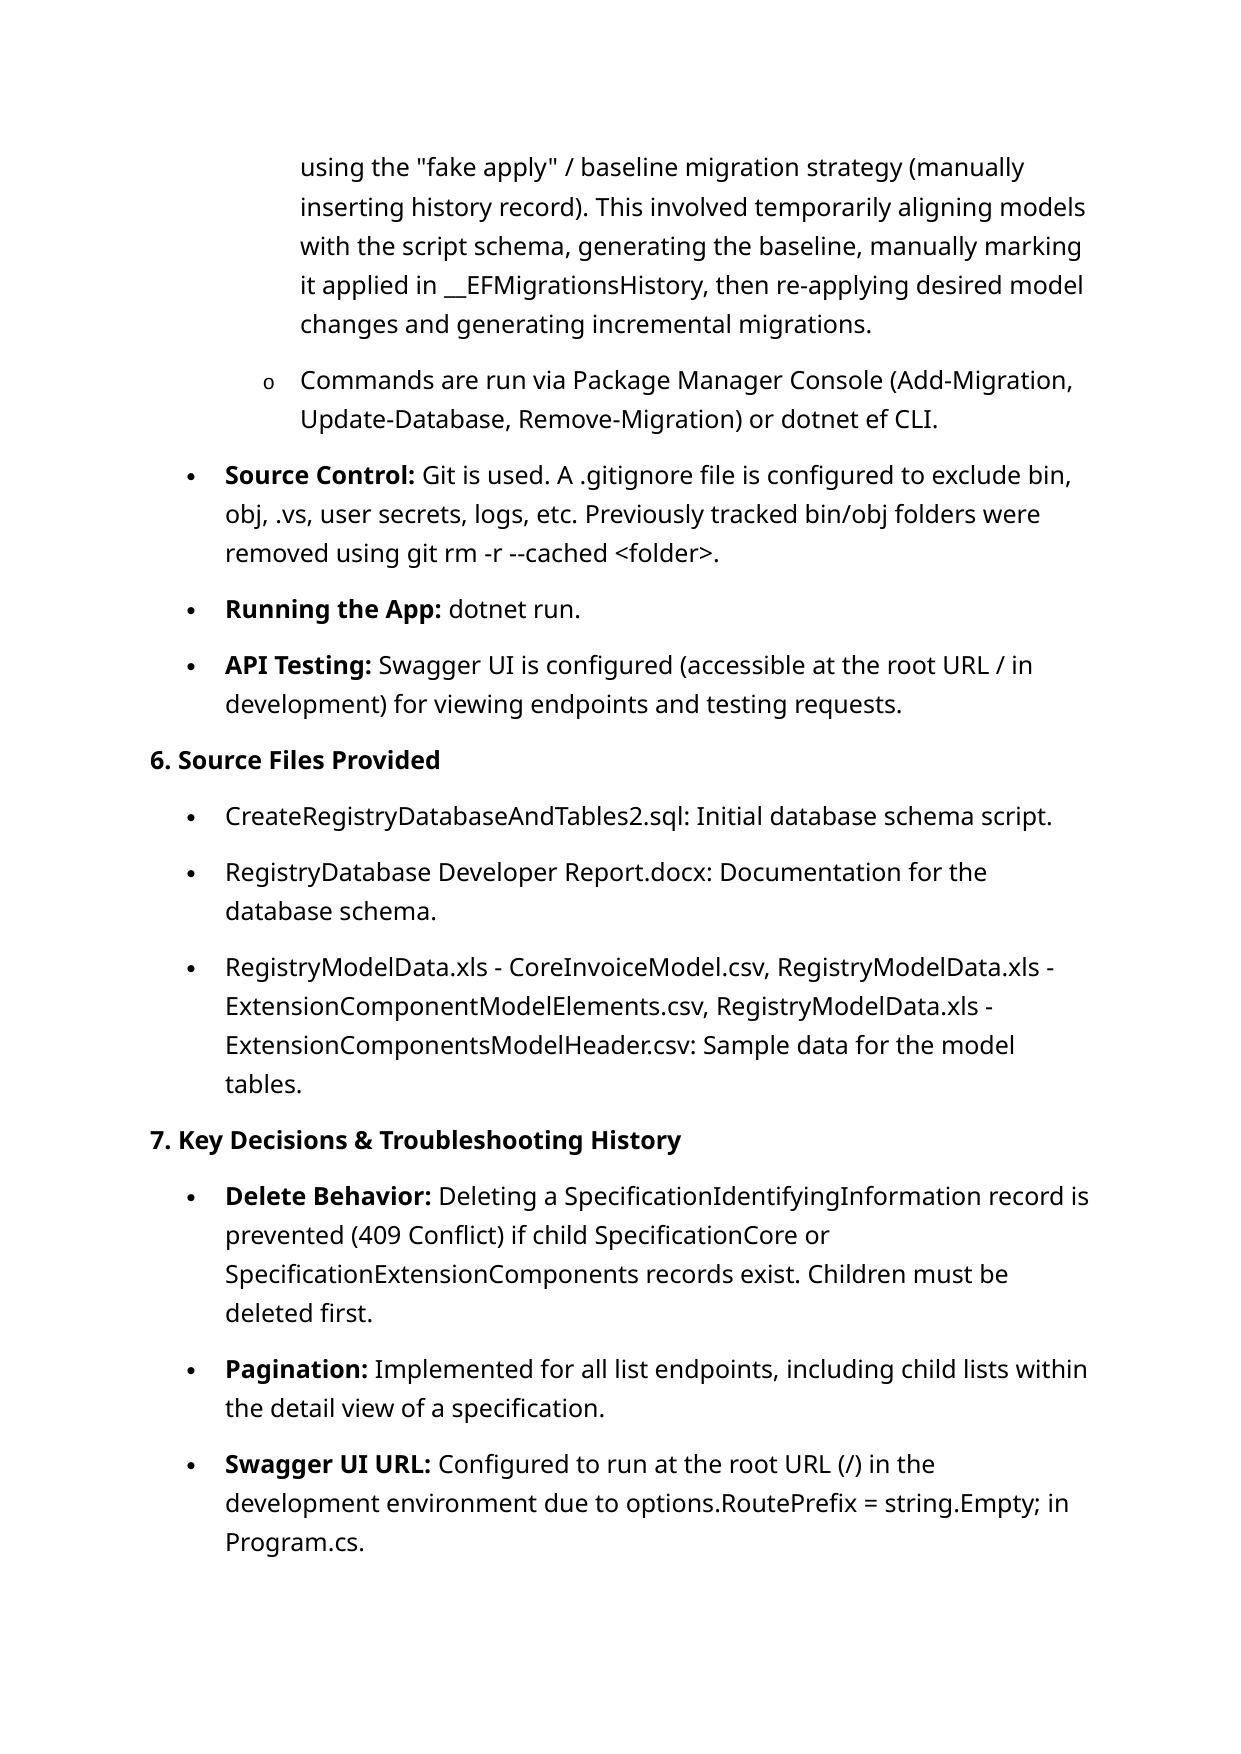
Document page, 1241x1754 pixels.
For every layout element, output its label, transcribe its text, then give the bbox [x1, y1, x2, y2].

text 7. Key Decisions & Troubleshooting History [150, 1122, 1090, 1157]
list Commands are run via Package Manager Console (Add-Migration, Update-Database, Remove-Migration) or dotnet ef CLI. [262, 362, 1090, 436]
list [262, 150, 1090, 341]
text 6. Source Files Provided [150, 742, 1090, 777]
list Pagination: Implemented for all list endpoints, including child lists within the detail view of a specification. [187, 1352, 1090, 1425]
list RegistryModelData.xls - CoreInvoiceModel.csv, RegistryModelData.xls - ExtensionComponentModelElements.csv, RegistryModelData.xls - ExtensionComponentsModelHeader.csv: Sample data for the model tables. [187, 949, 1090, 1101]
list Source Control: Git is used. A .gitignore file is configured to exclude bin, obj, .vs, user secrets, logs, etc. Previously tracked bin/obj folders were removed using git rm -r --cached <folder>. [187, 457, 1090, 570]
list Running the App: dotnet run. [187, 592, 1090, 626]
list API Testing: Swagger UI is configured (accessible at the root URL / in development) for viewing endpoints and testing requests. [187, 647, 1090, 721]
list RegistryDatabase Developer Report.docx: Documentation for the database schema. [187, 854, 1090, 927]
list Delete Behavior: Deleting a SpecificationIdentifyingInformation record is prevented (409 Conflict) if child SpecificationCore or SpecificationExtensionComponents records exist. Children must be deleted first. [187, 1178, 1090, 1330]
list Swagger UI URL: Configured to run at the root URL (/) in the development environment due to options.RoutePrefix = string.Empty; in Program.cs. [187, 1447, 1090, 1559]
list CreateRegistryDatabaseAndTables2.sql: Initial database schema script. [187, 798, 1090, 832]
